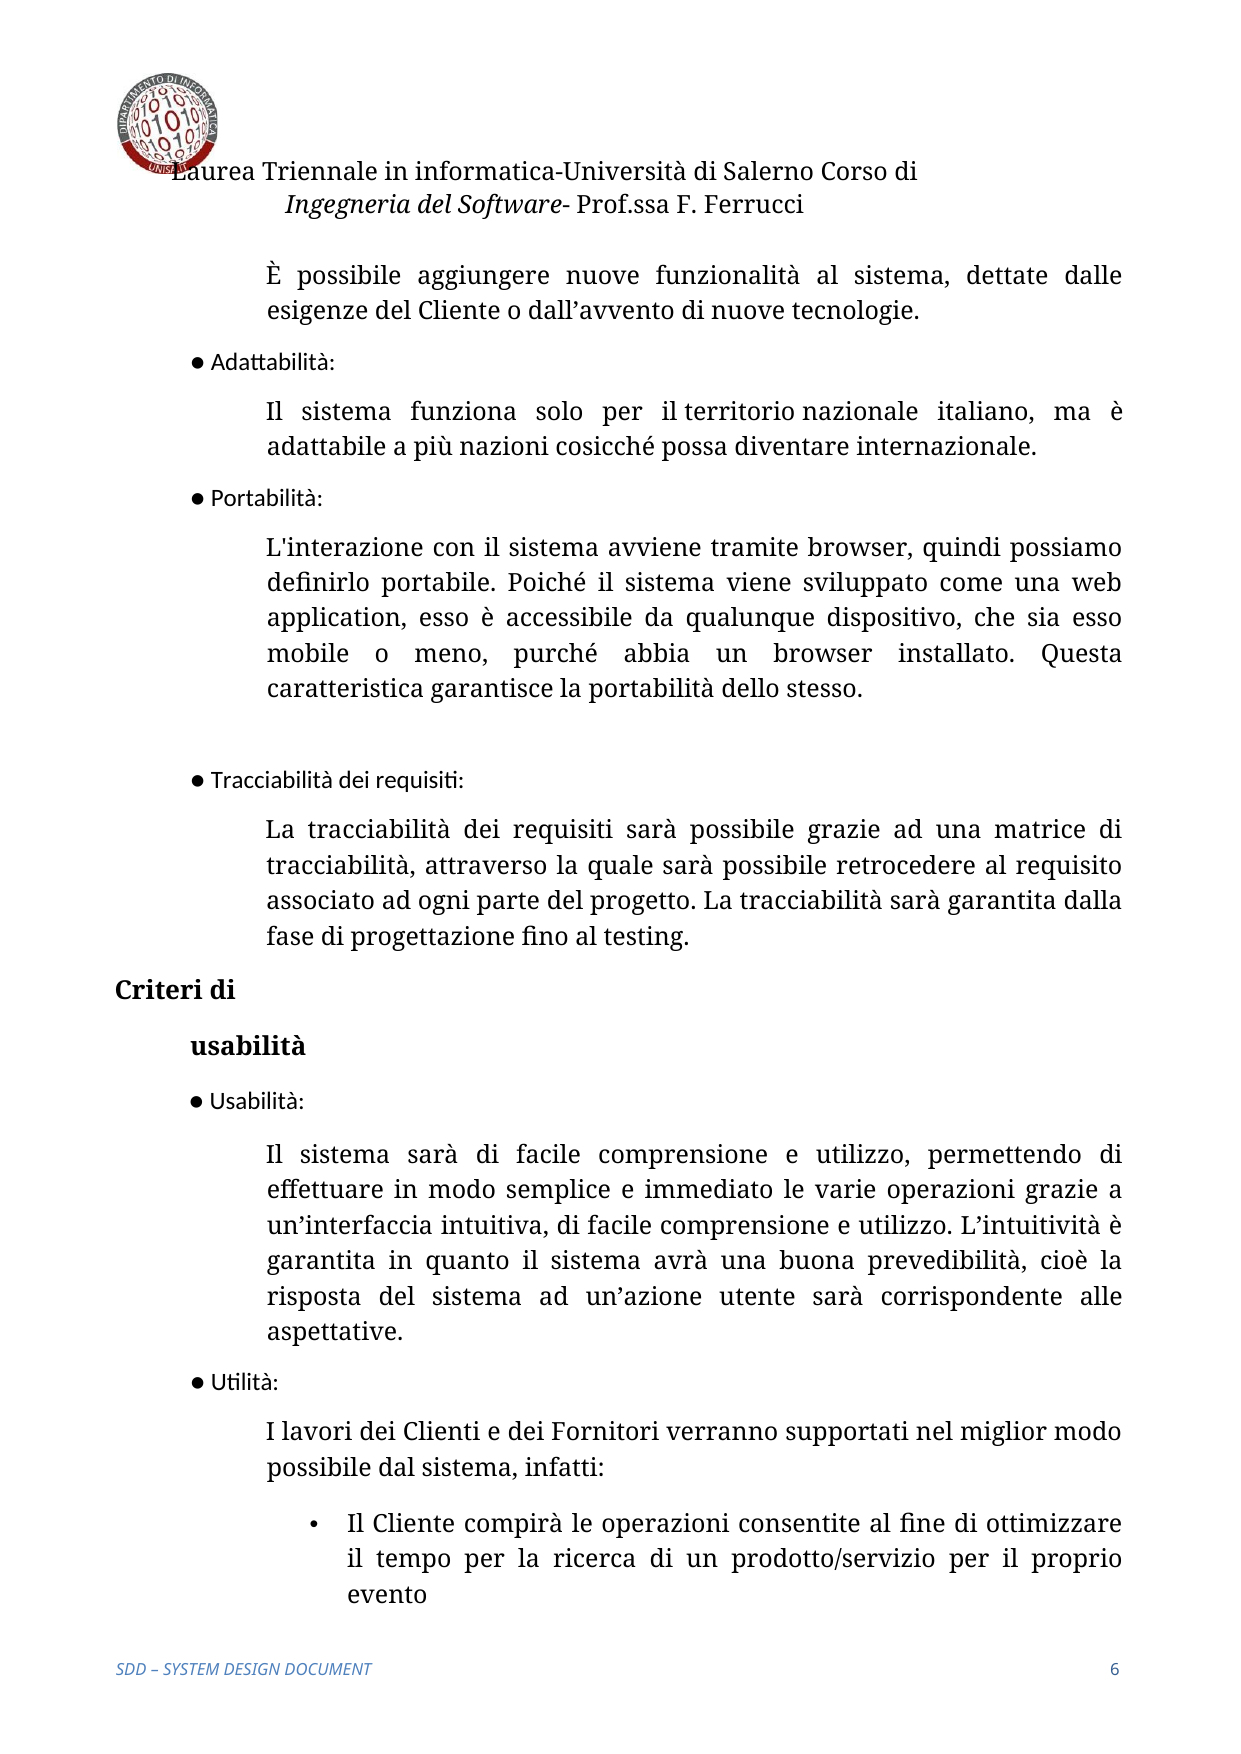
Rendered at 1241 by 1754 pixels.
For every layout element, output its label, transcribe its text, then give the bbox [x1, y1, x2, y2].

list Portabilità: [190, 482, 1231, 512]
text ● Usabilità: [114, 1085, 343, 1115]
text I lavori dei Clienti e dei Fornitori verranno supportati nel miglior modo possibile dal sistema, infatti: [266, 1414, 1123, 1483]
text Il sistema funziona solo per il territorio nazionale italiano, ma è adattabile a più nazioni cosicché possa diventare internazionale. [266, 427, 1123, 463]
list Utilità: [190, 1367, 1231, 1397]
text L'interazione con il sistema avviene tramite browser, quindi possiamo definirlo portabile. Poiché il sistema viene sviluppato come una web application, esso è accessibile da qualunque dispositivo, che sia esso mobile o meno, purché abbia un browser installato. Questa caratteristica garantisce la portabilità dello stesso. [266, 529, 1123, 705]
text Criteri di usabilità [114, 971, 343, 1063]
picture [117, 73, 218, 174]
list Adattabilità: [190, 346, 1231, 376]
text La tracciabilità dei requisiti sarà possibile grazie ad una matrice di tracciabilità, attraverso la quale sarà possibile retrocedere al requisito associato ad ogni parte del progetto. La tracciabilità sarà garantita dalla fase di progettazione fino al testing. [265, 812, 1123, 952]
list Il Cliente compirà le operazioni consentite al fine di ottimizzare il tempo per la ricerca di un prodotto/servizio per il proprio evento [309, 1506, 1123, 1611]
text È possibile aggiungere nuove funzionalità al sistema, dettate dalle esigenze del Cliente o dall’avvento di nuove tecnologie. [266, 258, 1123, 327]
list Tracciabilità dei requisiti: [190, 764, 1231, 795]
text Il sistema sarà di facile comprensione e utilizzo, permettendo di effettuare in modo semplice e immediato le varie operazioni grazie a un’interfaccia intuitiva, di facile comprensione e utilizzo. L’intuitività è garantita in quanto il sistema avrà una buona prevedibilità, cioè la risposta del sistema ad un’azione utente sarà corrispondente alle aspettative. [266, 1137, 1123, 1348]
